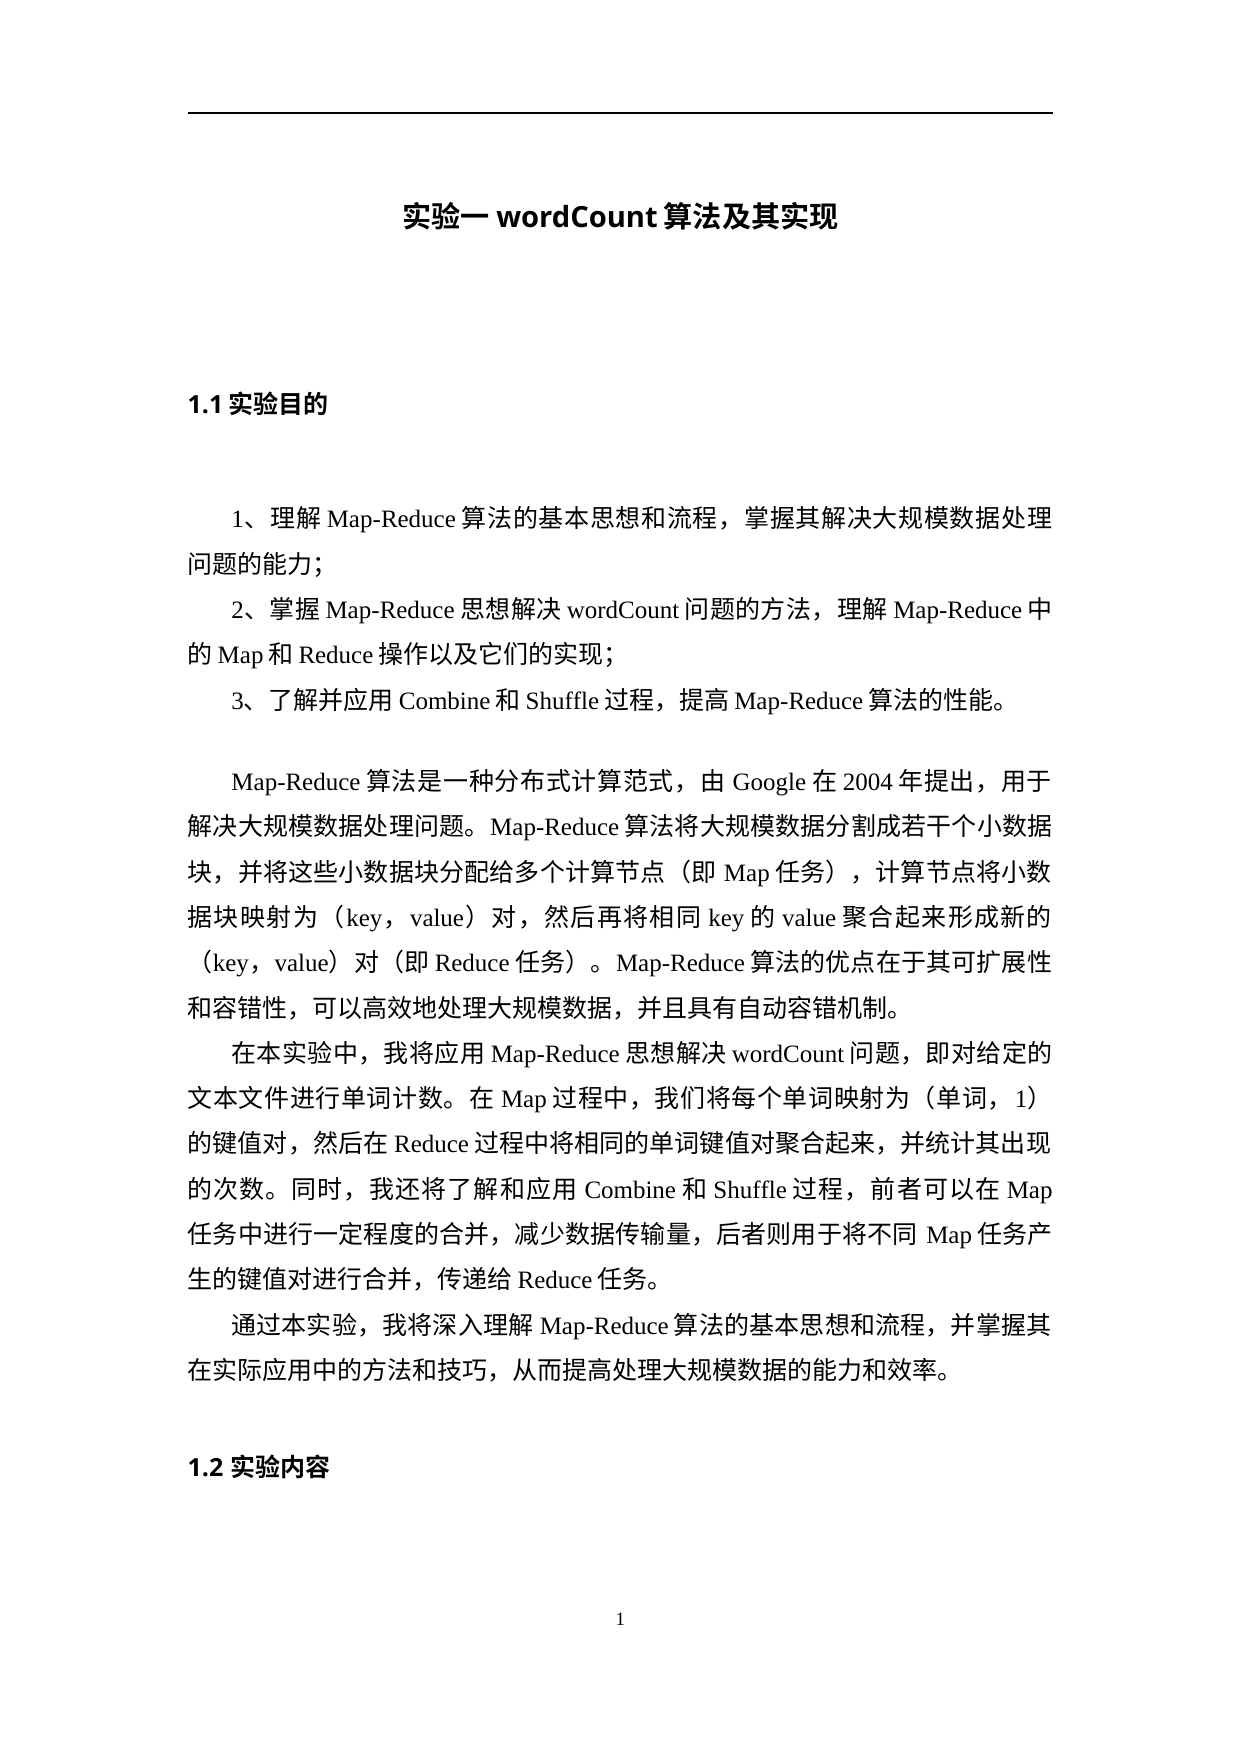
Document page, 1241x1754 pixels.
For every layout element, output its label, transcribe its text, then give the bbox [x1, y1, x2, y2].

subtitle 实验一 wordCount算法及其实现 [187, 183, 1053, 248]
subtitle 1.2 实验内容 [187, 1433, 1053, 1498]
text 通过本实验，我将深入理解Map-Reduce算法的基本思想和流程，并掌握其在实际应用中的方法和技巧，从而提高处理大规模数据的能力和效率。 [187, 1305, 1053, 1387]
subtitle 1.1实验目的 [187, 370, 1053, 435]
text 3、了解并应用Combine和Shuffle过程，提高Map-Reduce算法的性能。 [187, 680, 1053, 716]
text 2、掌握Map-Reduce思想解决wordCount问题的方法，理解Map-Reduce中的Map和Reduce操作以及它们的实现； [187, 589, 1053, 671]
text 在本实验中，我将应用Map-Reduce思想解决wordCount问题，即对给定的文本文件进行单词计数。在Map过程中，我们将每个单词映射为（单词，1）的键值对，然后在Reduce过程中将相同的单词键值对聚合起来，并统计其出现的次数。同时，我还将了解和应用Combine和Shuffle过程，前者可以在Map任务中进行一定程度的合并，减少数据传输量，后者则用于将不同Map任务产生的键值对进行合并，传递给Reduce任务。 [187, 1033, 1053, 1296]
text 1、理解Map-Reduce算法的基本思想和流程，掌握其解决大规模数据处理问题的能力； [187, 499, 1053, 581]
text Map-Reduce算法是一种分布式计算范式，由Google在2004年提出，用于解决大规模数据处理问题。Map-Reduce算法将大规模数据分割成若干个小数据块，并将这些小数据块分配给多个计算节点（即Map任务），计算节点将小数据块映射为（key，value）对，然后再将相同key的value聚合起来形成新的（key，value）对（即Reduce任务）。Map-Reduce算法的优点在于其可扩展性和容错性，可以高效地处理大规模数据，并且具有自动容错机制。 [187, 761, 1053, 1024]
